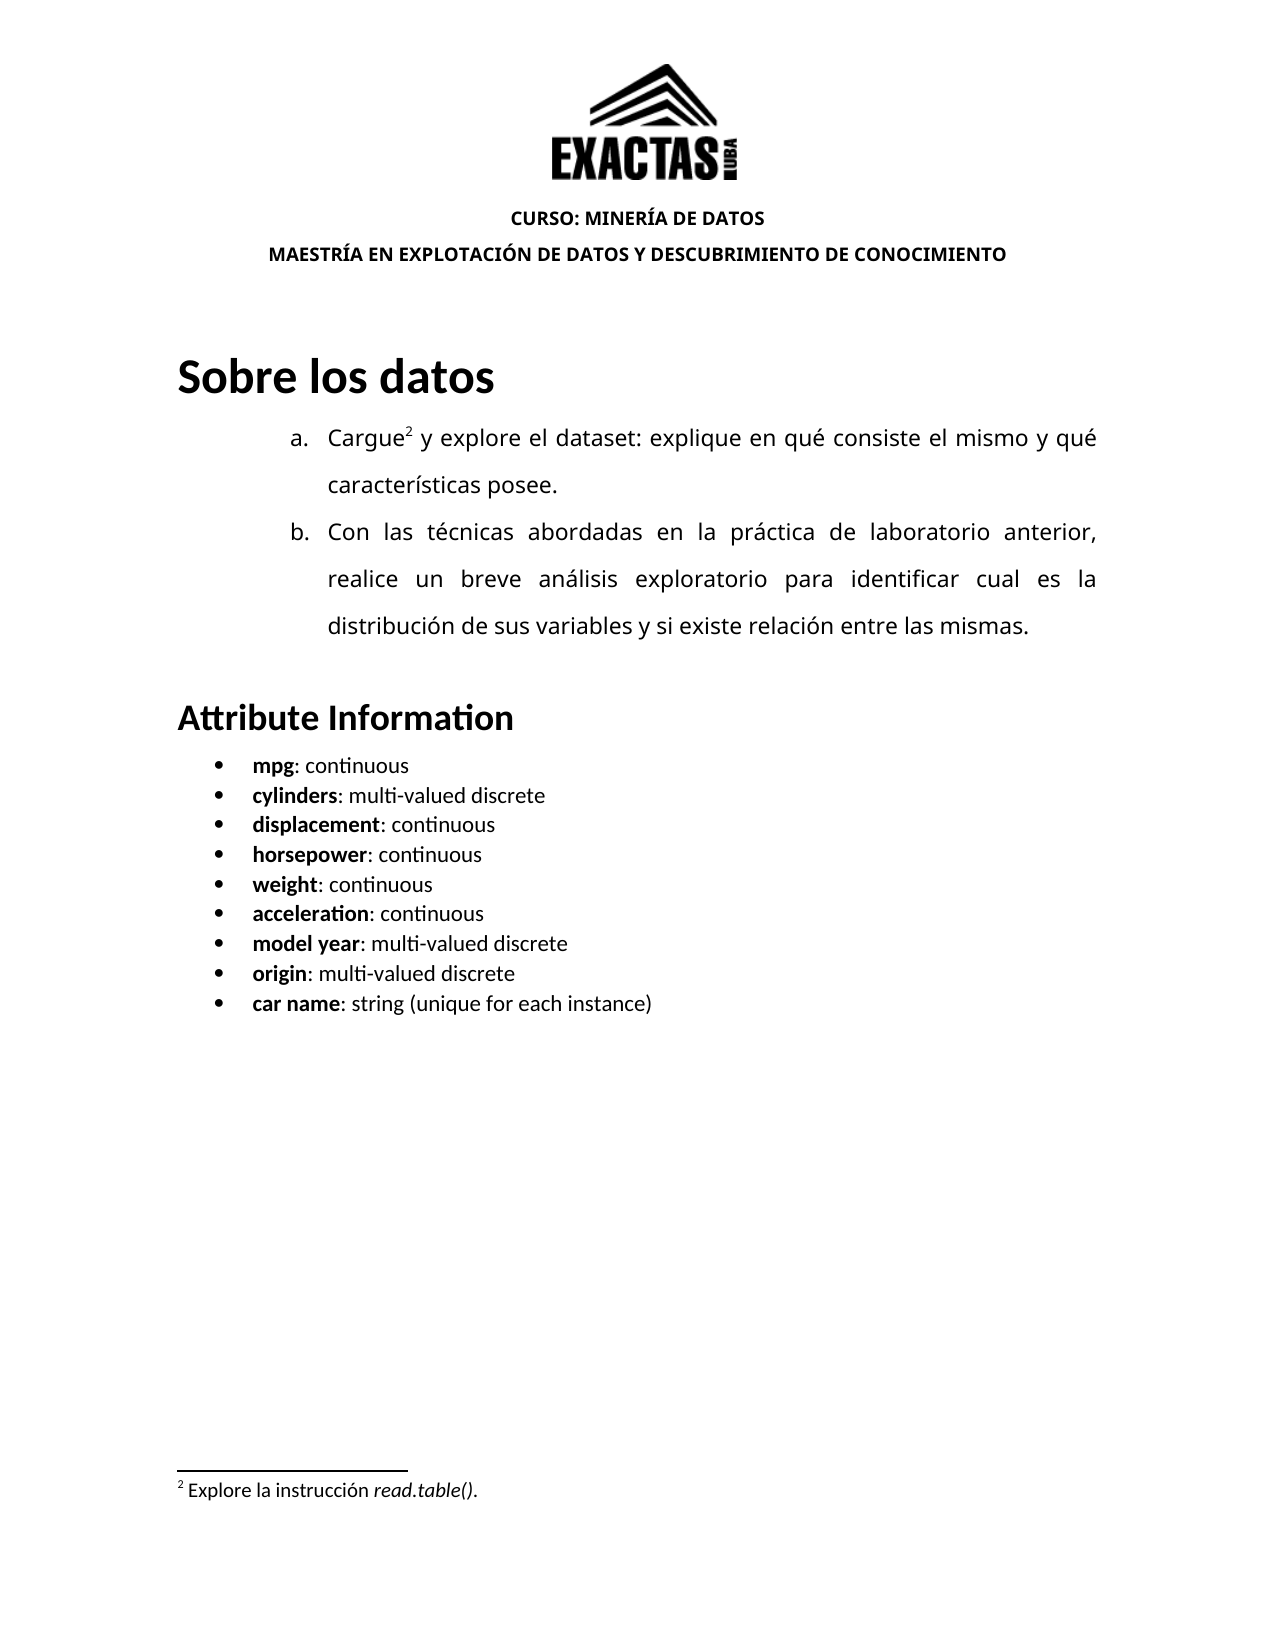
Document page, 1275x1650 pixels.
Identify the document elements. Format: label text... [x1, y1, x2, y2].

list origin: multi-valued discrete [215, 959, 1098, 987]
list car name: string (unique for each instance) [215, 989, 1098, 1017]
list Con las técnicas abordadas en la práctica de laboratorio anterior, realice un breve análisis exploratorio para identificar cual es la distribución de sus variables y si existe relación entre las mismas. [290, 516, 1098, 641]
list acceleration: continuous [215, 899, 1098, 928]
subtitle Attribute Information [177, 694, 1098, 740]
list mpg: continuous [215, 751, 1098, 779]
list displacement: continuous [215, 811, 1098, 838]
list model year: multi-valued discrete [215, 929, 1098, 957]
subtitle Sobre los datos [177, 345, 1098, 406]
list cylinders: multi-valued discrete [215, 781, 1098, 809]
list Cargue y explore el dataset: explique en qué consiste el mismo y qué características posee. [290, 422, 1098, 501]
list weight: continuous [215, 870, 1098, 898]
picture [551, 64, 738, 180]
list horsepower: continuous [215, 840, 1098, 868]
